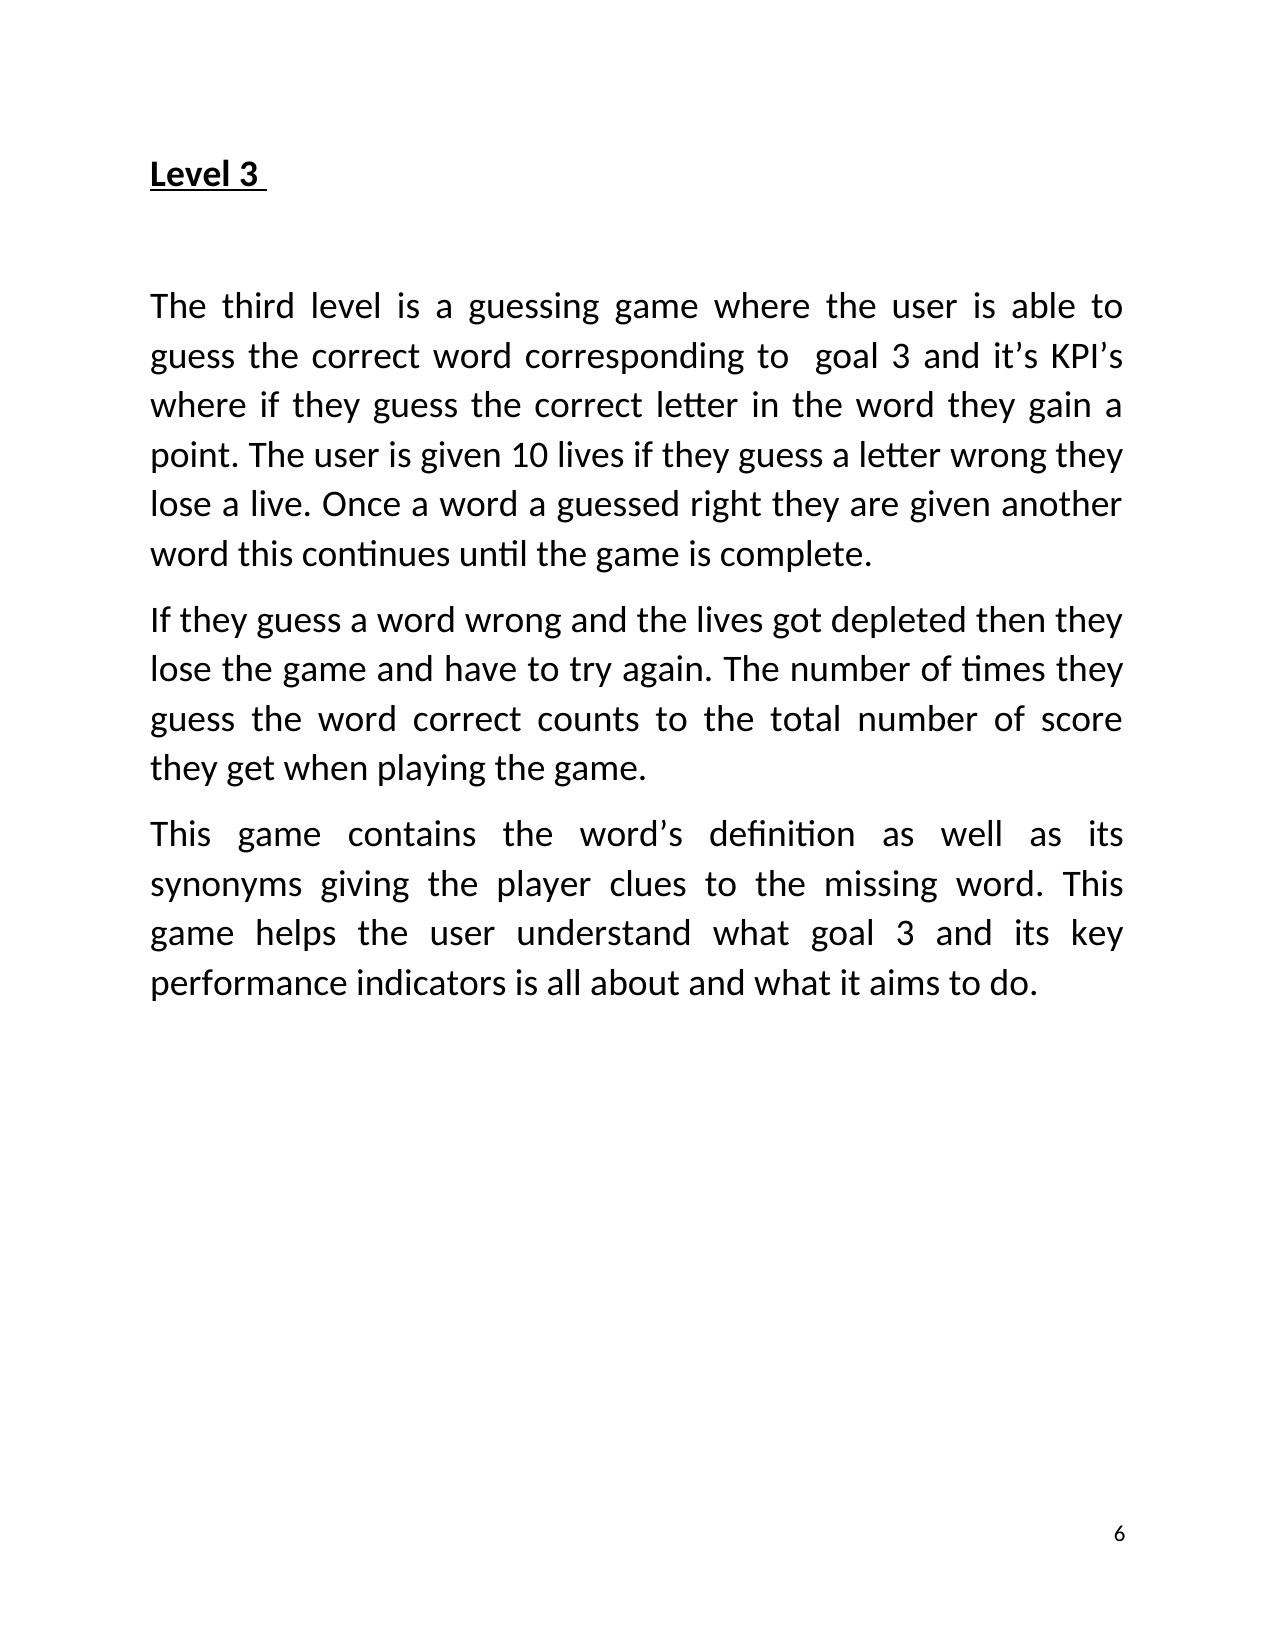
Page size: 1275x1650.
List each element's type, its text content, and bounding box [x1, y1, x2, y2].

text This game contains the word’s definition as well as its synonyms giving the player clues to the missing word. This game helps the user understand what goal 3 and its key performance indicators is all about and what it aims to do. [150, 810, 1125, 1005]
text Level 3 [150, 150, 1125, 196]
text The third level is a guessing game where the user is able to guess the correct word corresponding to goal 3 and it’s KPI’s where if they guess the correct letter in the word they gain a point. The user is given 10 lives if they guess a letter wrong they lose a live. Once a word a guessed right they are given another word this continues until the game is complete. [150, 282, 1125, 576]
text If they guess a word wrong and the lives got depleted then they lose the game and have to try again. The number of times they guess the word correct counts to the total number of score they get when playing the game. [150, 596, 1125, 790]
